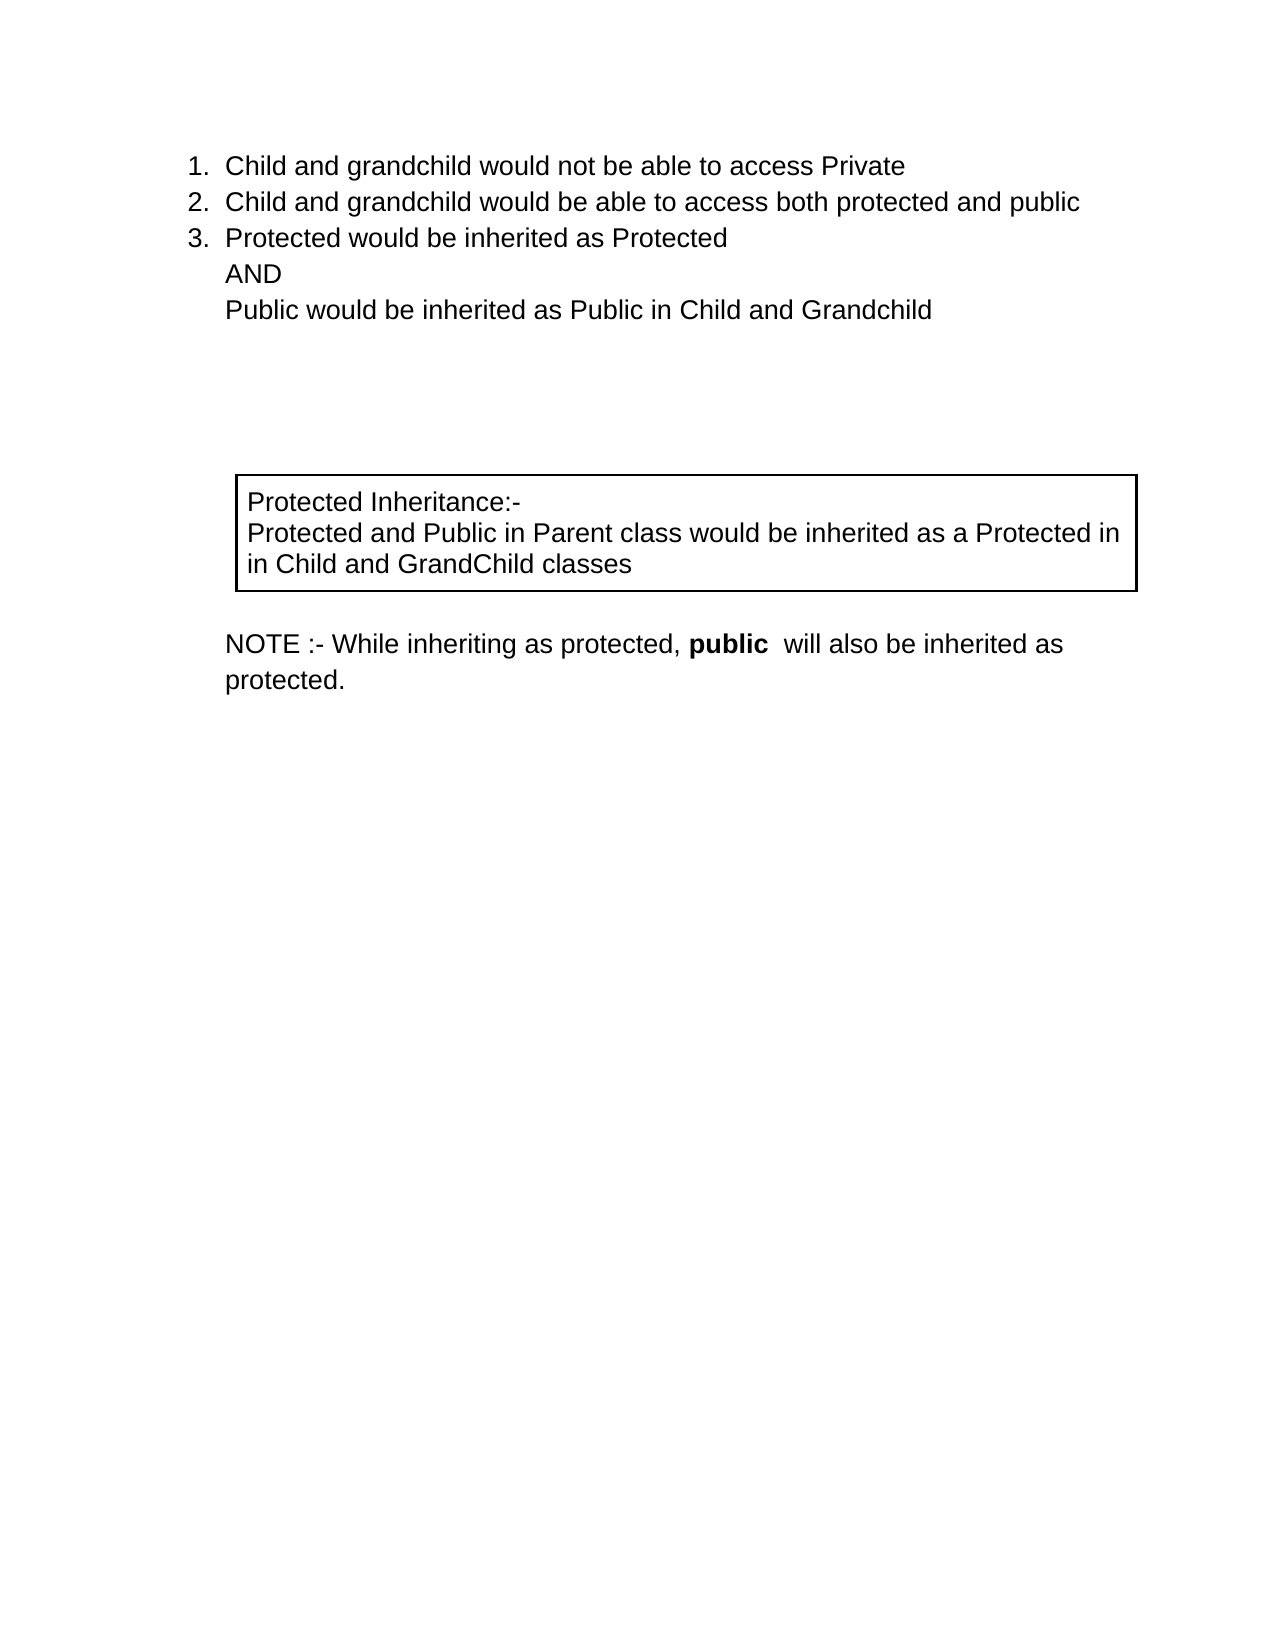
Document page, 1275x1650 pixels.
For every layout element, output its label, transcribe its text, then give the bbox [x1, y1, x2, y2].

table_header Protected Inheritance:- Protected and Public in Parent class would be inherited as a Protected in in Child and GrandChild classes [238, 476, 1135, 590]
list Child and grandchild would be able to access both protected and public [187, 186, 1125, 217]
list Protected would be inherited as Protected AND Public would be inherited as Public in Child and Grandchild [187, 222, 1125, 325]
list Child and grandchild would not be able to access Private [187, 150, 1125, 181]
text NOTE :- While inheriting as protected, public will also be inherited as protected. [225, 628, 1125, 695]
